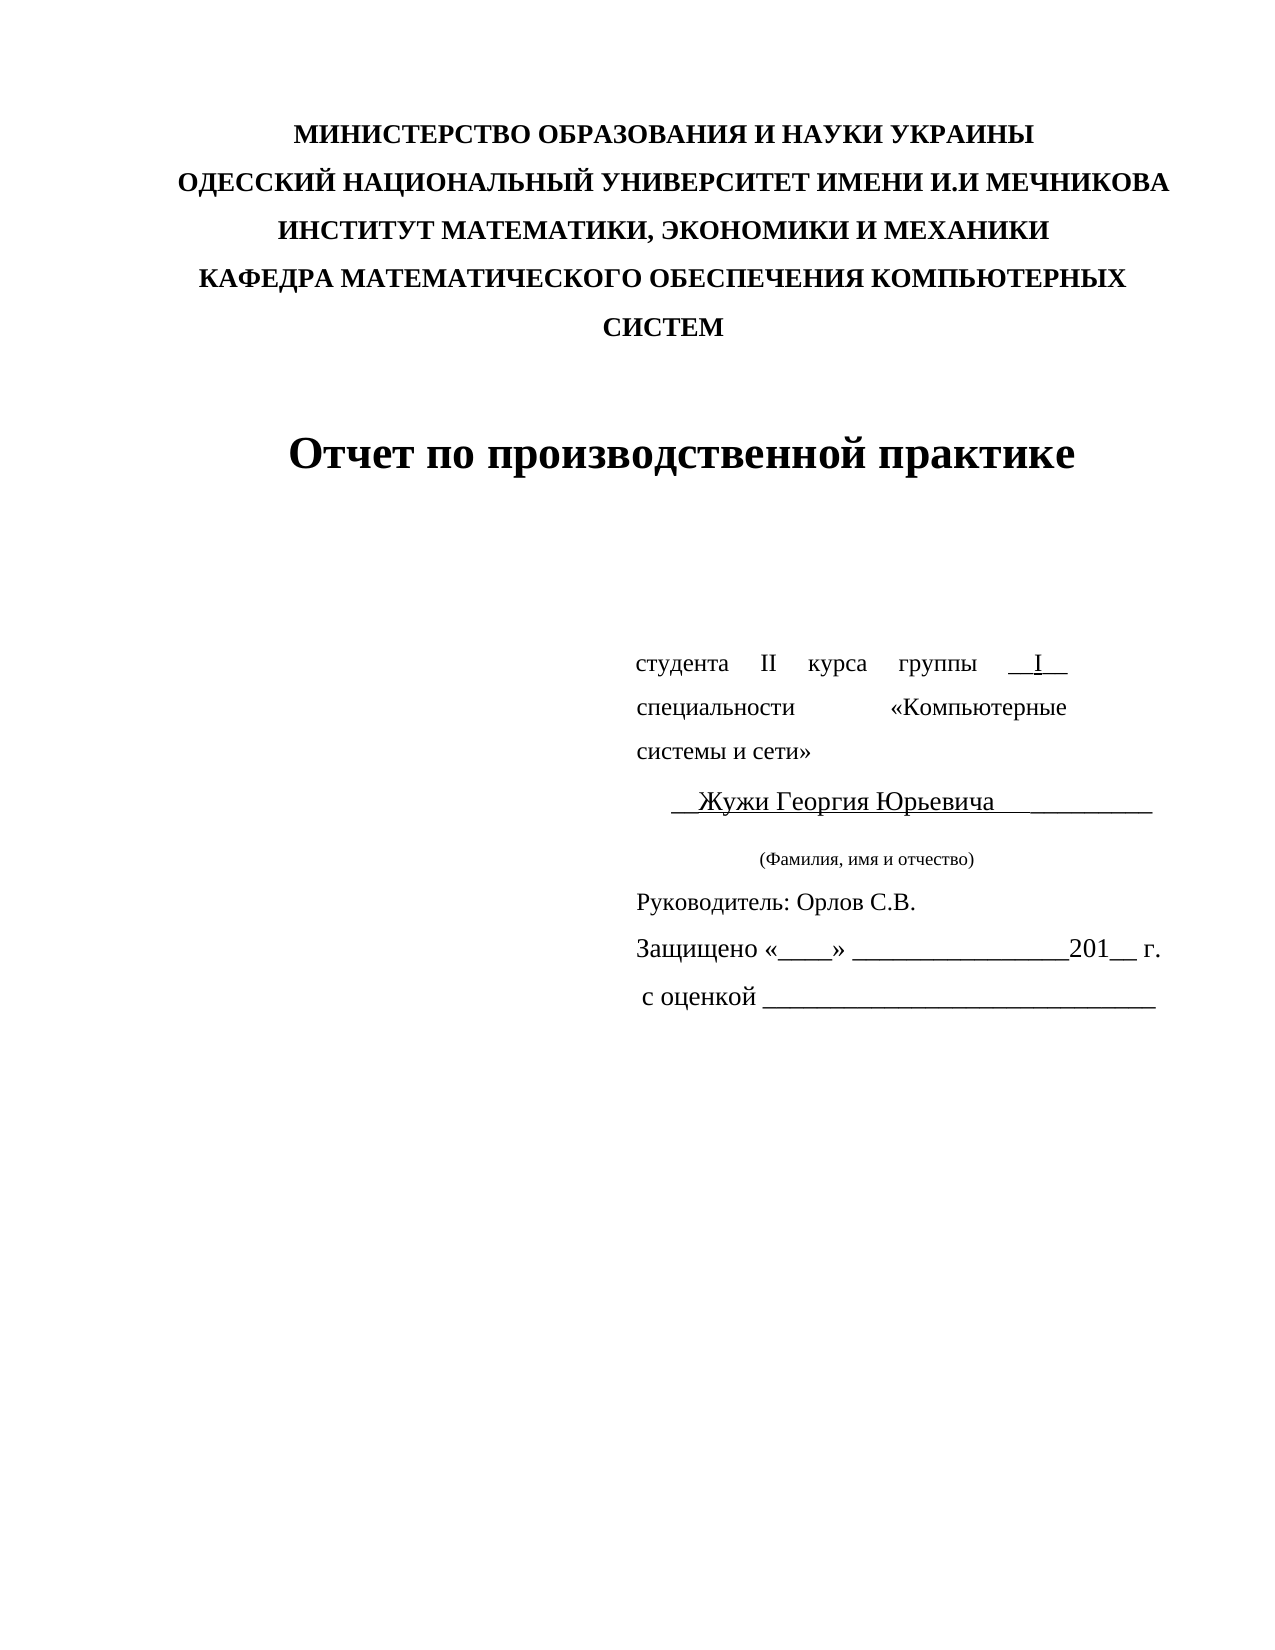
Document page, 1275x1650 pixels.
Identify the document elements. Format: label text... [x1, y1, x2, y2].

text КАФЕДРА МАТЕМАТИЧЕСКОГО ОБЕСПЕЧЕНИЯ КОМПЬЮТЕРНЫХ [177, 262, 1148, 294]
text Руководитель: Орлов С.В. [366, 887, 1186, 916]
text ИНСТИТУТ МАТЕМАТИКИ, ЭКОНОМИКИ И МЕХАНИКИ [177, 214, 1150, 246]
text _ ​ ​ (Фамилия, имя и отчество) [177, 837, 1186, 874]
text МИНИСТЕРСТВО ОБРАЗОВАНИЯ И НАУКИ УКРАИНЫ [177, 118, 1150, 149]
text ОДЕССКИЙ НАЦИОНАЛЬНЫЙ УНИВЕРСИТЕТ ИМЕНИ И.И МЕЧНИКОВА [177, 166, 1186, 197]
text СИСТЕМ [177, 311, 1149, 342]
text студента IІ курса группы __I​__​ специальности «Компьютерные системы и сети» [635, 648, 1067, 765]
text __Жужи Георгия Юрьевича​ _________​ [177, 781, 1186, 818]
subtitle Отчет по производственной практике​ [177, 426, 1186, 478]
text Защищено «____» ________________201__ г. с оценкой _____________________________ [630, 932, 1167, 1012]
